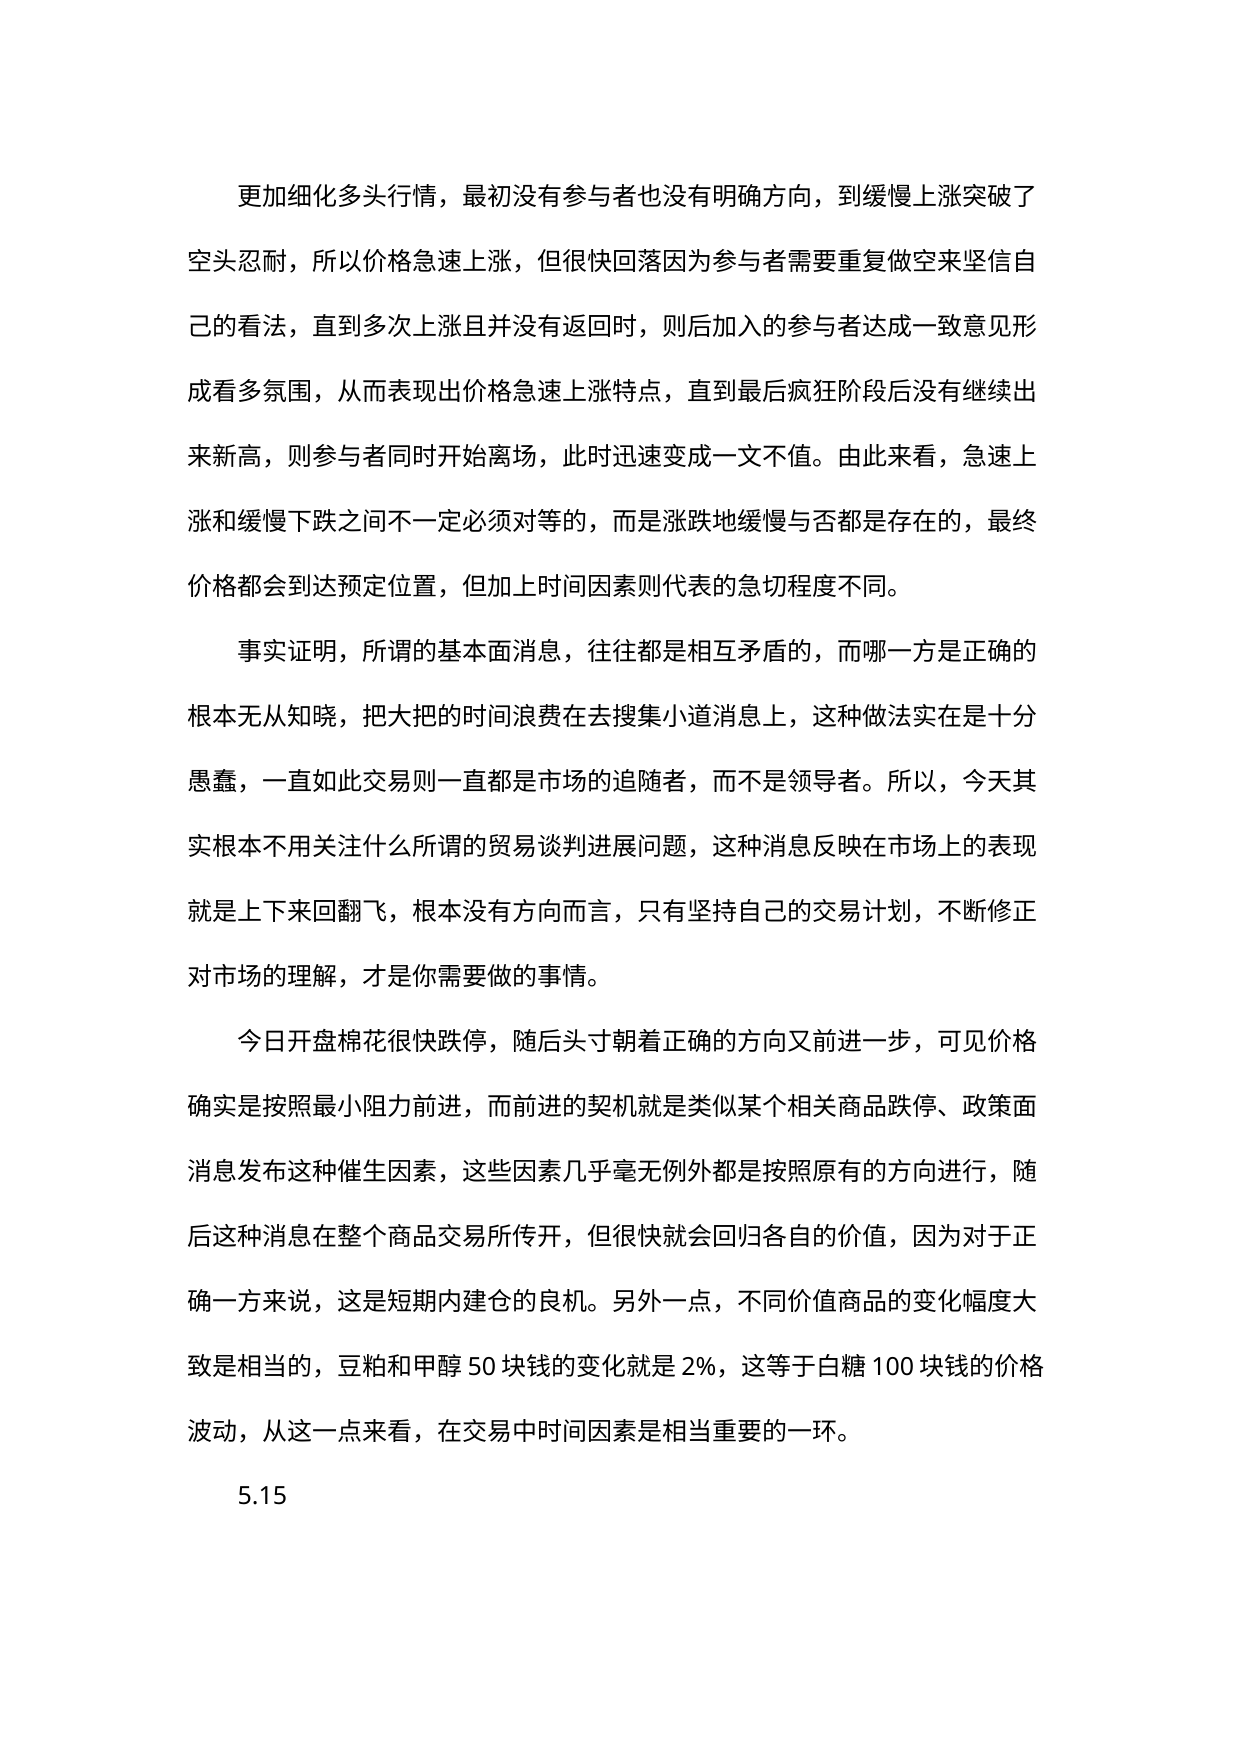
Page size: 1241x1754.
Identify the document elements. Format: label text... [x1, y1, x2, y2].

text 今日开盘棉花很快跌停，随后头寸朝着正确的方向又前进一步，可见价格确实是按照最小阻力前进，而前进的契机就是类似某个相关商品跌停、政策面消息发布这种催生因素，这些因素几乎毫无例外都是按照原有的方向进行，随后这种消息在整个商品交易所传开，但很快就会回归各自的价值，因为对于正确一方来说，这是短期内建仓的良机。另外一点，不同价值商品的变化幅度大致是相当的，豆粕和甲醇50块钱的变化就是2%，这等于白糖100块钱的价格波动，从这一点来看，在交易中时间因素是相当重要的一环。 [187, 1007, 1053, 1462]
text 事实证明，所谓的基本面消息，往往都是相互矛盾的，而哪一方是正确的根本无从知晓，把大把的时间浪费在去搜集小道消息上，这种做法实在是十分愚蠢，一直如此交易则一直都是市场的追随者，而不是领导者。所以，今天其实根本不用关注什么所谓的贸易谈判进展问题，这种消息反映在市场上的表现就是上下来回翻飞，根本没有方向而言，只有坚持自己的交易计划，不断修正对市场的理解，才是你需要做的事情。 [187, 617, 1053, 1007]
text 更加细化多头行情，最初没有参与者也没有明确方向，到缓慢上涨突破了空头忍耐，所以价格急速上涨，但很快回落因为参与者需要重复做空来坚信自己的看法，直到多次上涨且并没有返回时，则后加入的参与者达成一致意见形成看多氛围，从而表现出价格急速上涨特点，直到最后疯狂阶段后没有继续出来新高，则参与者同时开始离场，此时迅速变成一文不值。由此来看，急速上涨和缓慢下跌之间不一定必须对等的，而是涨跌地缓慢与否都是存在的，最终价格都会到达预定位置，但加上时间因素则代表的急切程度不同。 [187, 162, 1053, 617]
text 5.15 [187, 1462, 1053, 1527]
